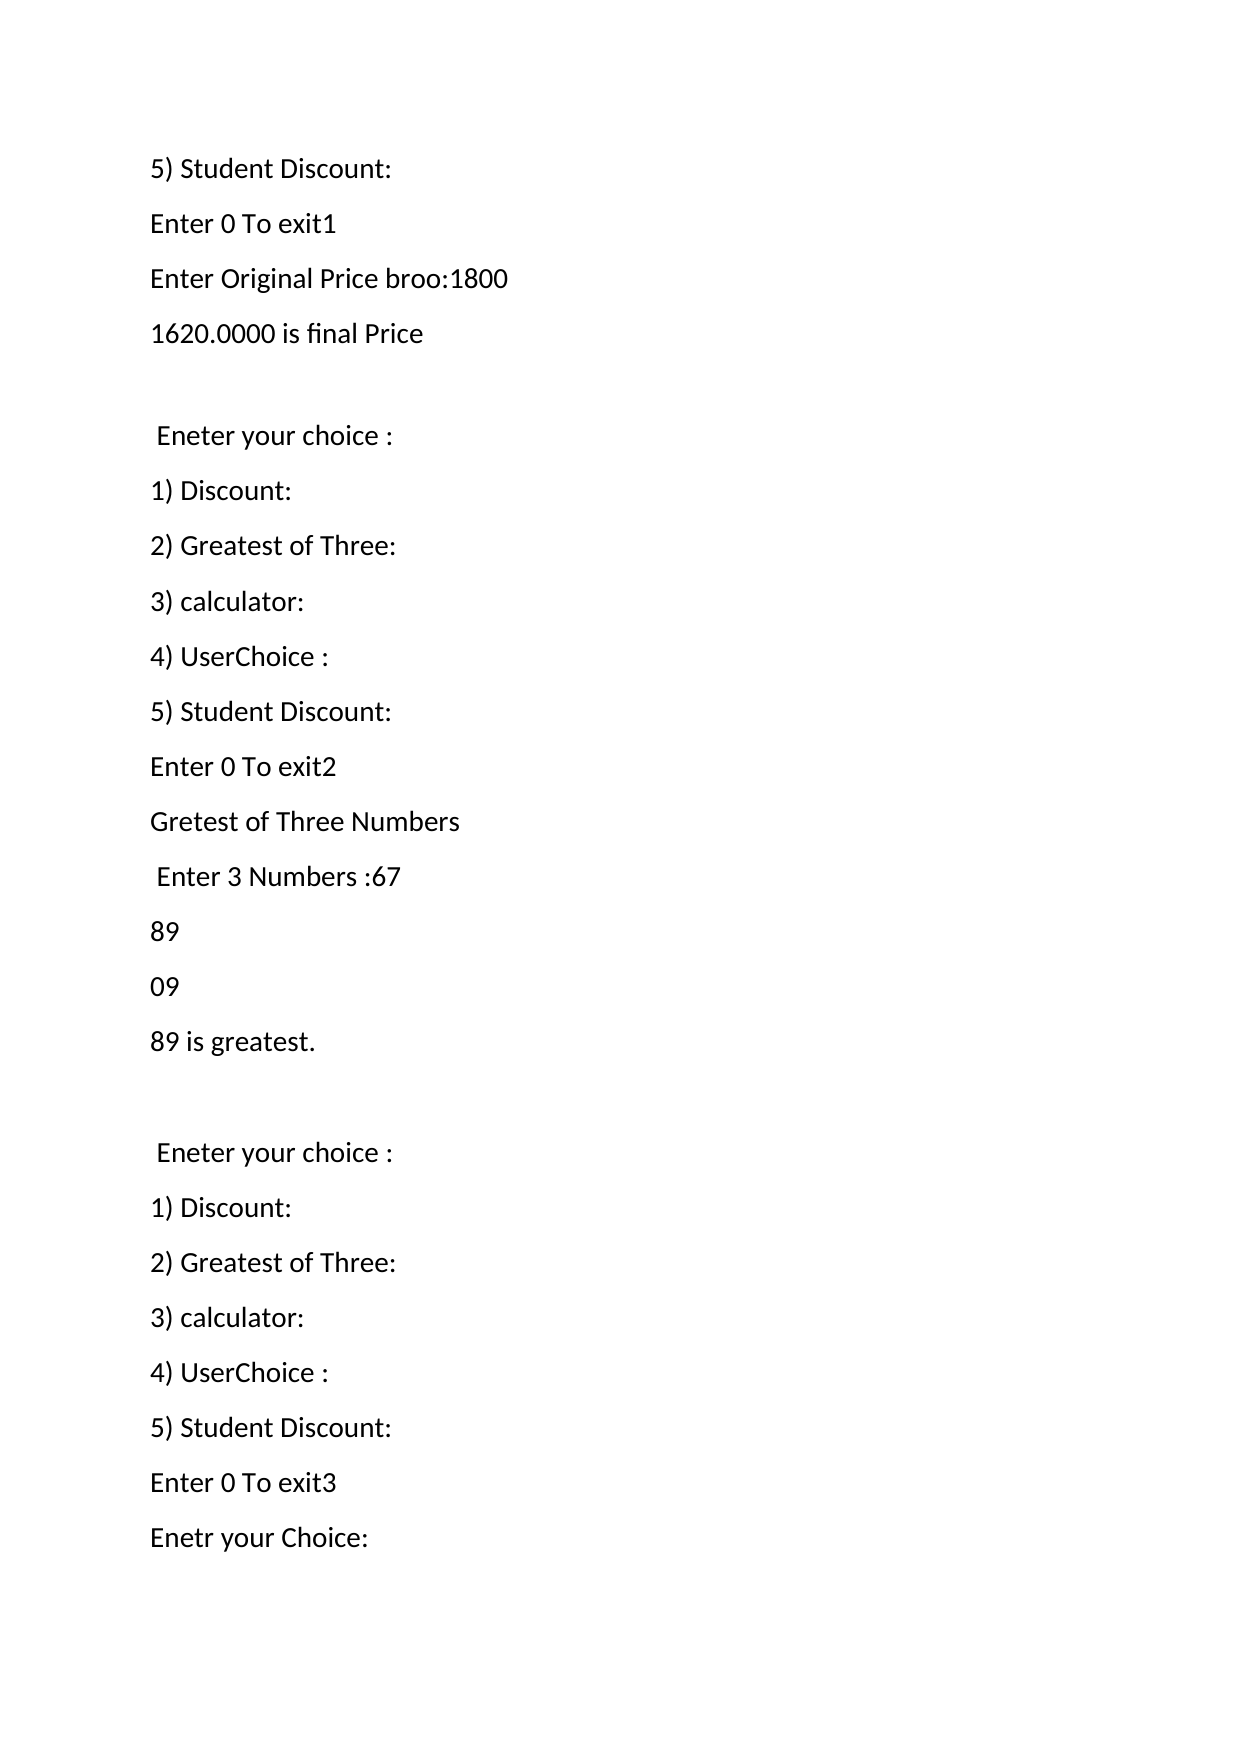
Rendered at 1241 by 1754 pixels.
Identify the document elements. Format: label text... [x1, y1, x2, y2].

text 09 [150, 968, 1090, 1004]
text 1) Discount: [150, 472, 1090, 508]
text Enter 0 To exit3 [150, 1464, 1090, 1500]
text Enter Original Price broo:1800 [150, 260, 1090, 296]
text 3) calculator: [150, 1299, 1090, 1334]
text 2) Greatest of Three: [150, 1244, 1090, 1279]
text Enetr your Choice: [150, 1519, 1090, 1555]
text Enter 3 Numbers :67 [150, 858, 1090, 894]
text 89 [150, 913, 1090, 949]
text 4) UserChoice : [150, 1354, 1090, 1390]
text 4) UserChoice : [150, 638, 1090, 673]
text 5) Student Discount: [150, 1409, 1090, 1445]
text 5) Student Discount: [150, 693, 1090, 728]
text 5) Student Discount: [150, 150, 1090, 186]
text 2) Greatest of Three: [150, 527, 1090, 563]
text Eneter your choice : [150, 1134, 1090, 1169]
text 1) Discount: [150, 1189, 1090, 1224]
text Gretest of Three Numbers [150, 803, 1090, 839]
text 3) calculator: [150, 583, 1090, 618]
text 89 is greatest. [150, 1023, 1090, 1059]
text 1620.0000 is final Price [150, 315, 1090, 351]
text Eneter your choice : [150, 417, 1090, 453]
text Enter 0 To exit2 [150, 748, 1090, 783]
text Enter 0 To exit1 [150, 205, 1090, 241]
